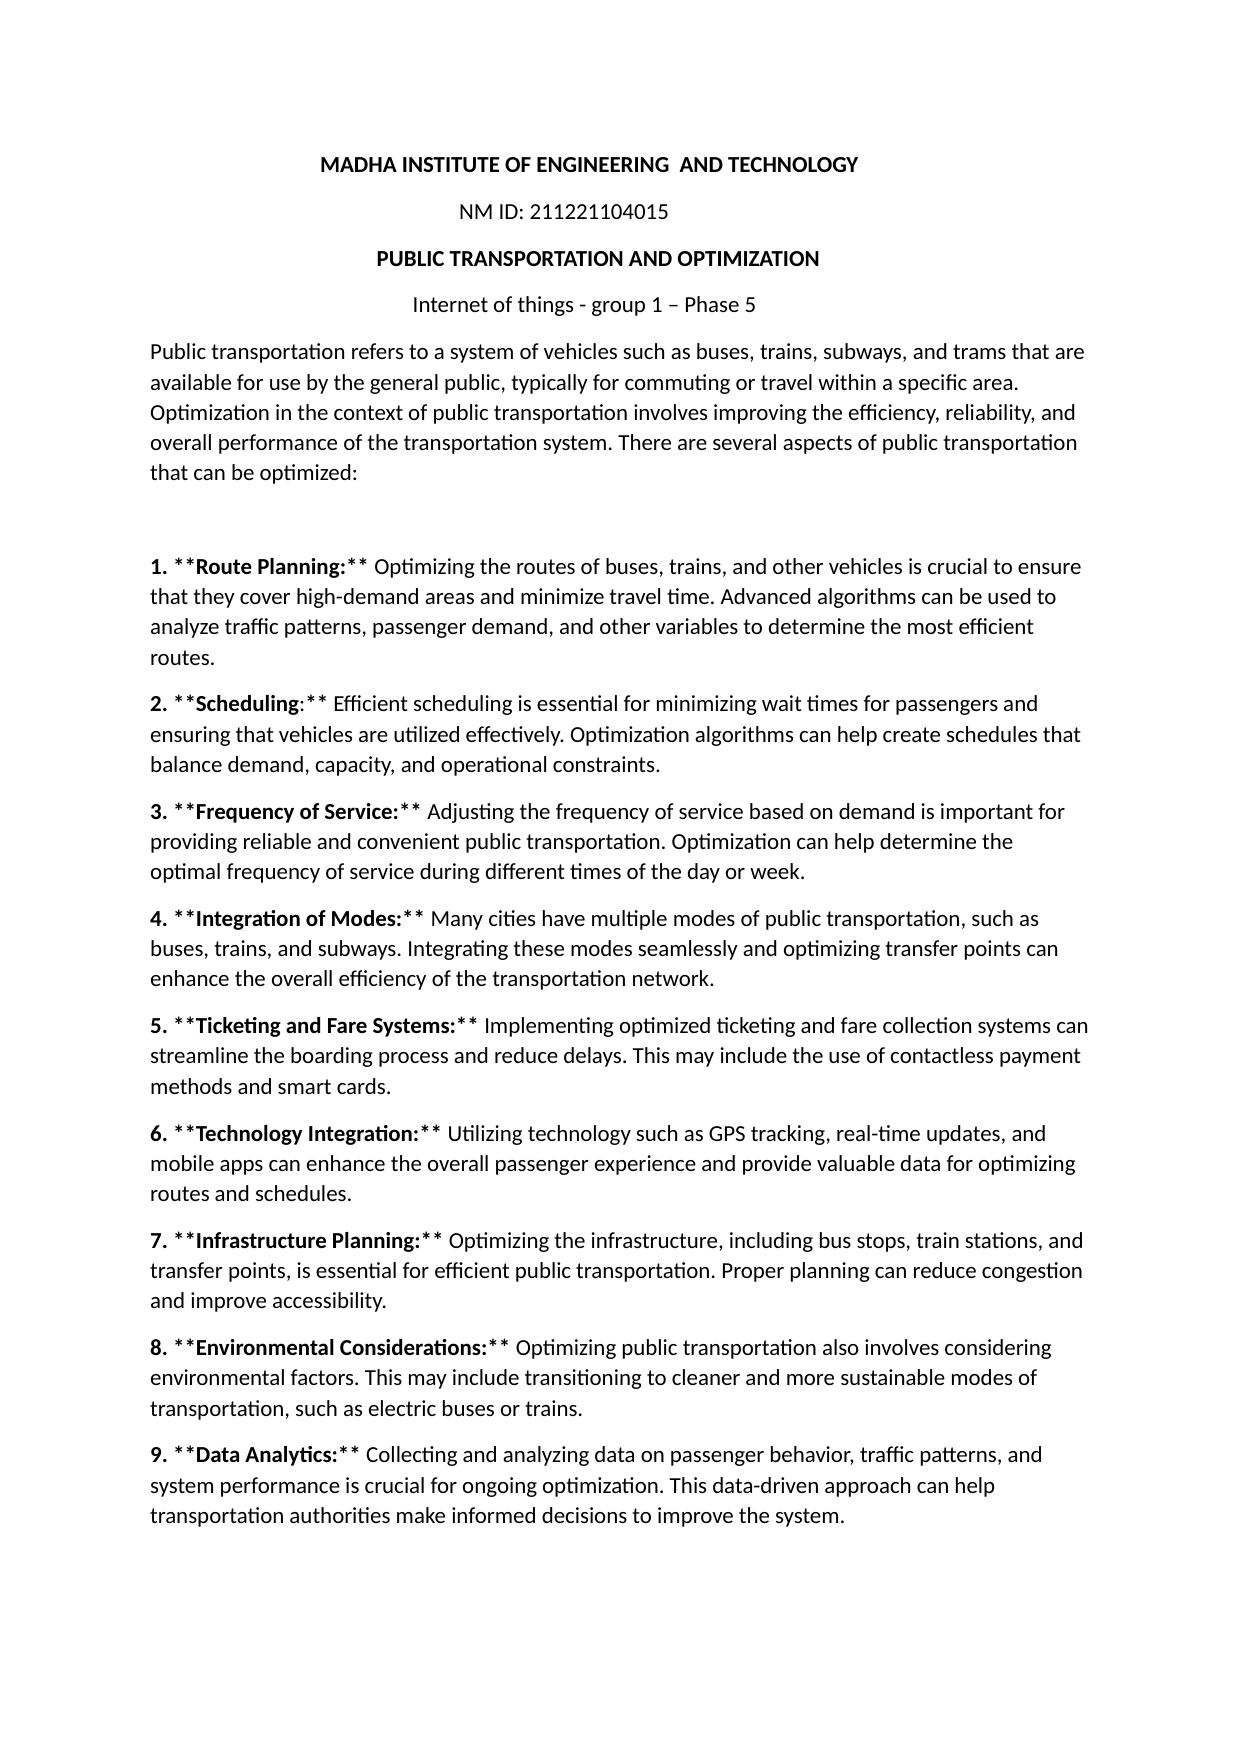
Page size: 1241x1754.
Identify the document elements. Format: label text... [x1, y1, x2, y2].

text 4. **Integration of Modes:** Many cities have multiple modes of public transportation, such as buses, trains, and subways. Integrating these modes seamlessly and optimizing transfer points can enhance the overall efficiency of the transportation network. [150, 904, 1090, 993]
text 6. **Technology Integration:** Utilizing technology such as GPS tracking, real-time updates, and mobile apps can enhance the overall passenger experience and provide valuable data for optimizing routes and schedules. [150, 1119, 1090, 1207]
text 7. **Infrastructure Planning:** Optimizing the infrastructure, including bus stops, train stations, and transfer points, is essential for efficient public transportation. Proper planning can reduce congestion and improve accessibility. [150, 1226, 1090, 1314]
text 1. **Route Planning:** Optimizing the routes of buses, trains, and other vehicles is crucial to ensure that they cover high-demand areas and minimize travel time. Advanced algorithms can be used to analyze traffic patterns, passenger demand, and other variables to determine the most efficient routes. [150, 552, 1090, 671]
text 5. **Ticketing and Fare Systems:** Implementing optimized ticketing and fare collection systems can streamline the boarding process and reduce delays. This may include the use of contactless payment methods and smart cards. [150, 1011, 1090, 1100]
text 9. **Data Analytics:** Collecting and analyzing data on passenger behavior, traffic patterns, and system performance is crucial for ongoing optimization. This data-driven approach can help transportation authorities make informed decisions to improve the system. [150, 1441, 1090, 1529]
text Public transportation refers to a system of vehicles such as buses, trains, subways, and trams that are available for use by the general public, typically for commuting or travel within a specific area. Optimization in the context of public transportation involves improving the efficiency, reliability, and overall performance of the transportation system. There are several aspects of public transportation that can be optimized: [150, 337, 1090, 486]
text 8. **Environmental Considerations:** Optimizing public transportation also involves considering environmental factors. This may include transitioning to cleaner and more sustainable modes of transportation, such as electric buses or trains. [150, 1333, 1090, 1422]
text Internet of things - group 1 – Phase 5 [150, 291, 1090, 319]
text 3. **Frequency of Service:** Adjusting the frequency of service based on demand is important for providing reliable and convenient public transportation. Optimization can help determine the optimal frequency of service during different times of the day or week. [150, 797, 1090, 885]
text MADHA INSTITUTE OF ENGINEERING AND TECHNOLOGY [150, 150, 1090, 178]
text PUBLIC TRANSPORTATION AND OPTIMIZATION [150, 244, 1090, 272]
text NM ID: 211221104015 [150, 197, 1090, 225]
text 2. **Scheduling:** Efficient scheduling is essential for minimizing wait times for passengers and ensuring that vehicles are utilized effectively. Optimization algorithms can help create schedules that balance demand, capacity, and operational constraints. [150, 689, 1090, 778]
